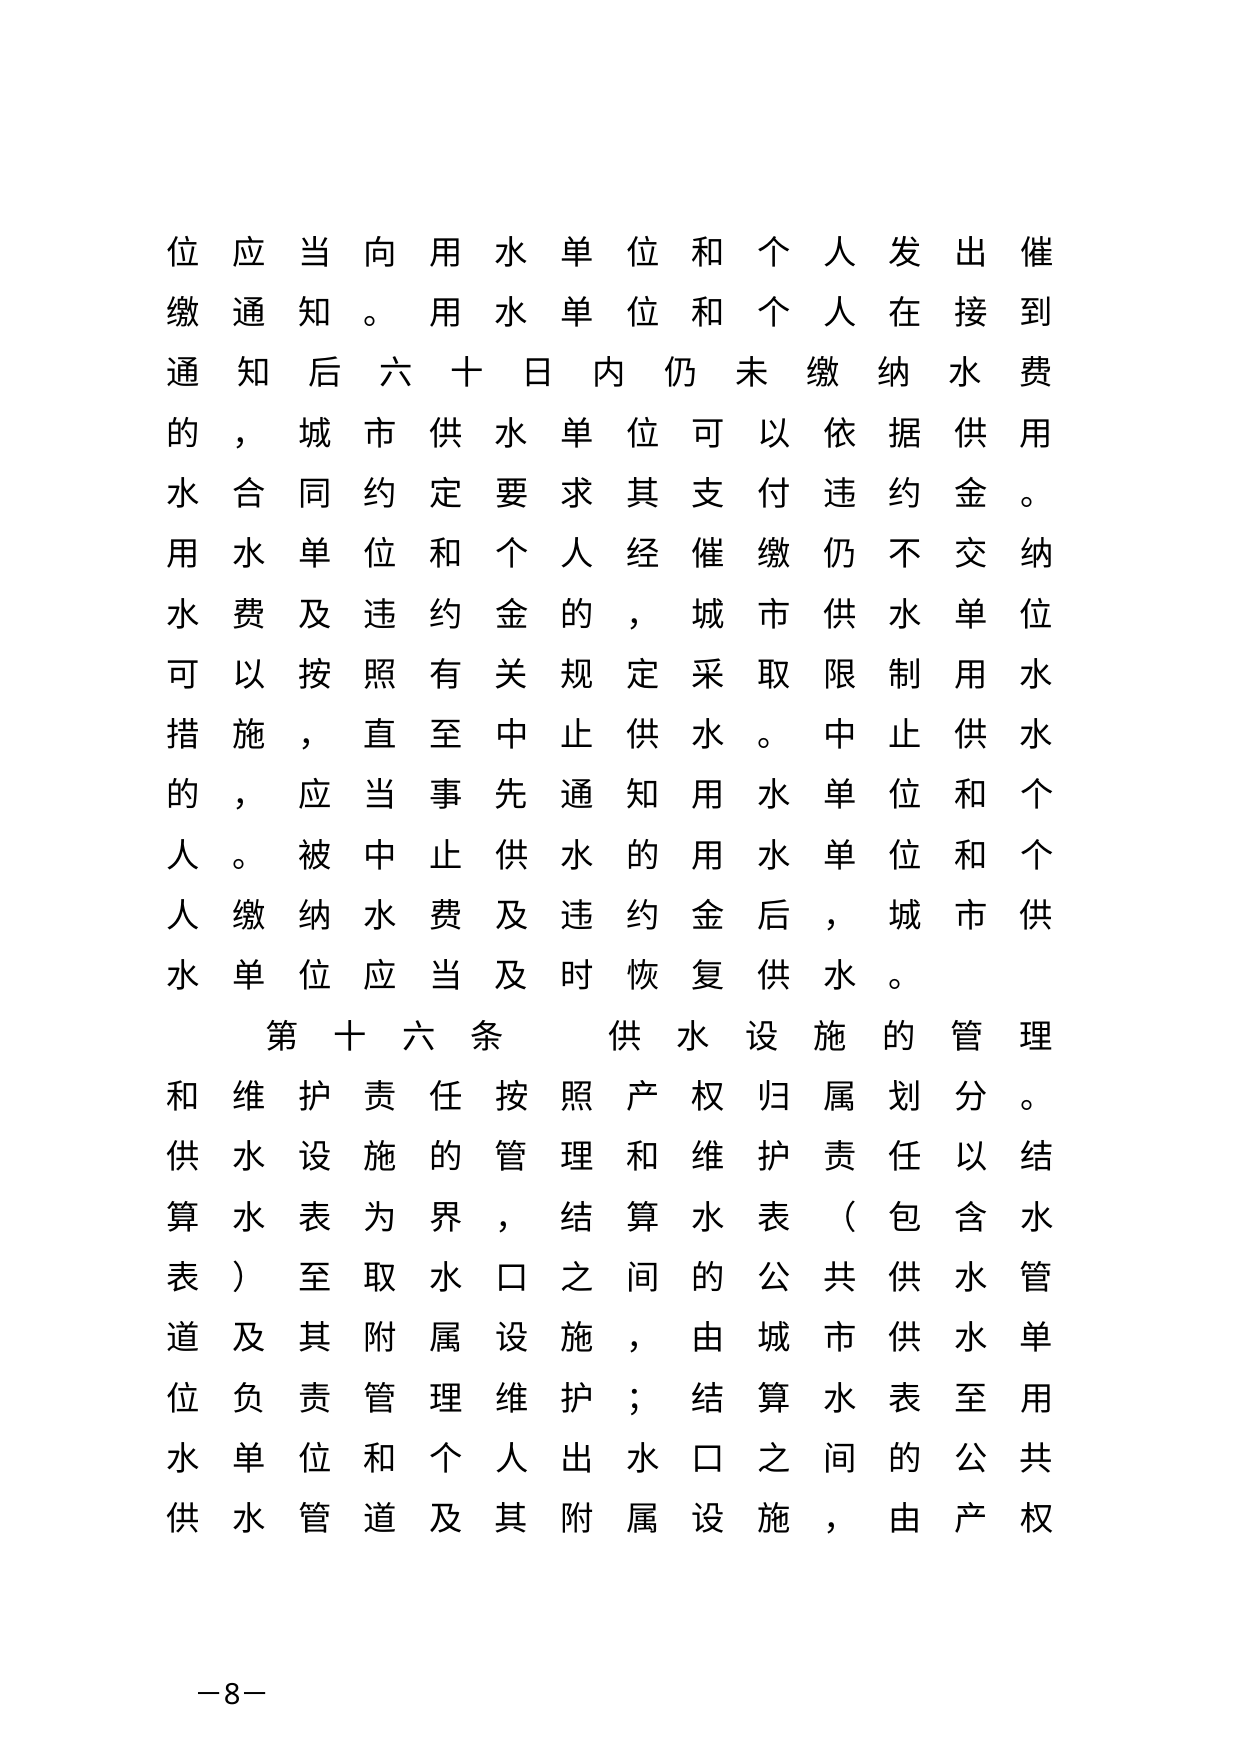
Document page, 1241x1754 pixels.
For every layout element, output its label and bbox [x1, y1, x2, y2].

text [167, 1003, 1085, 1546]
text [167, 219, 1085, 1003]
